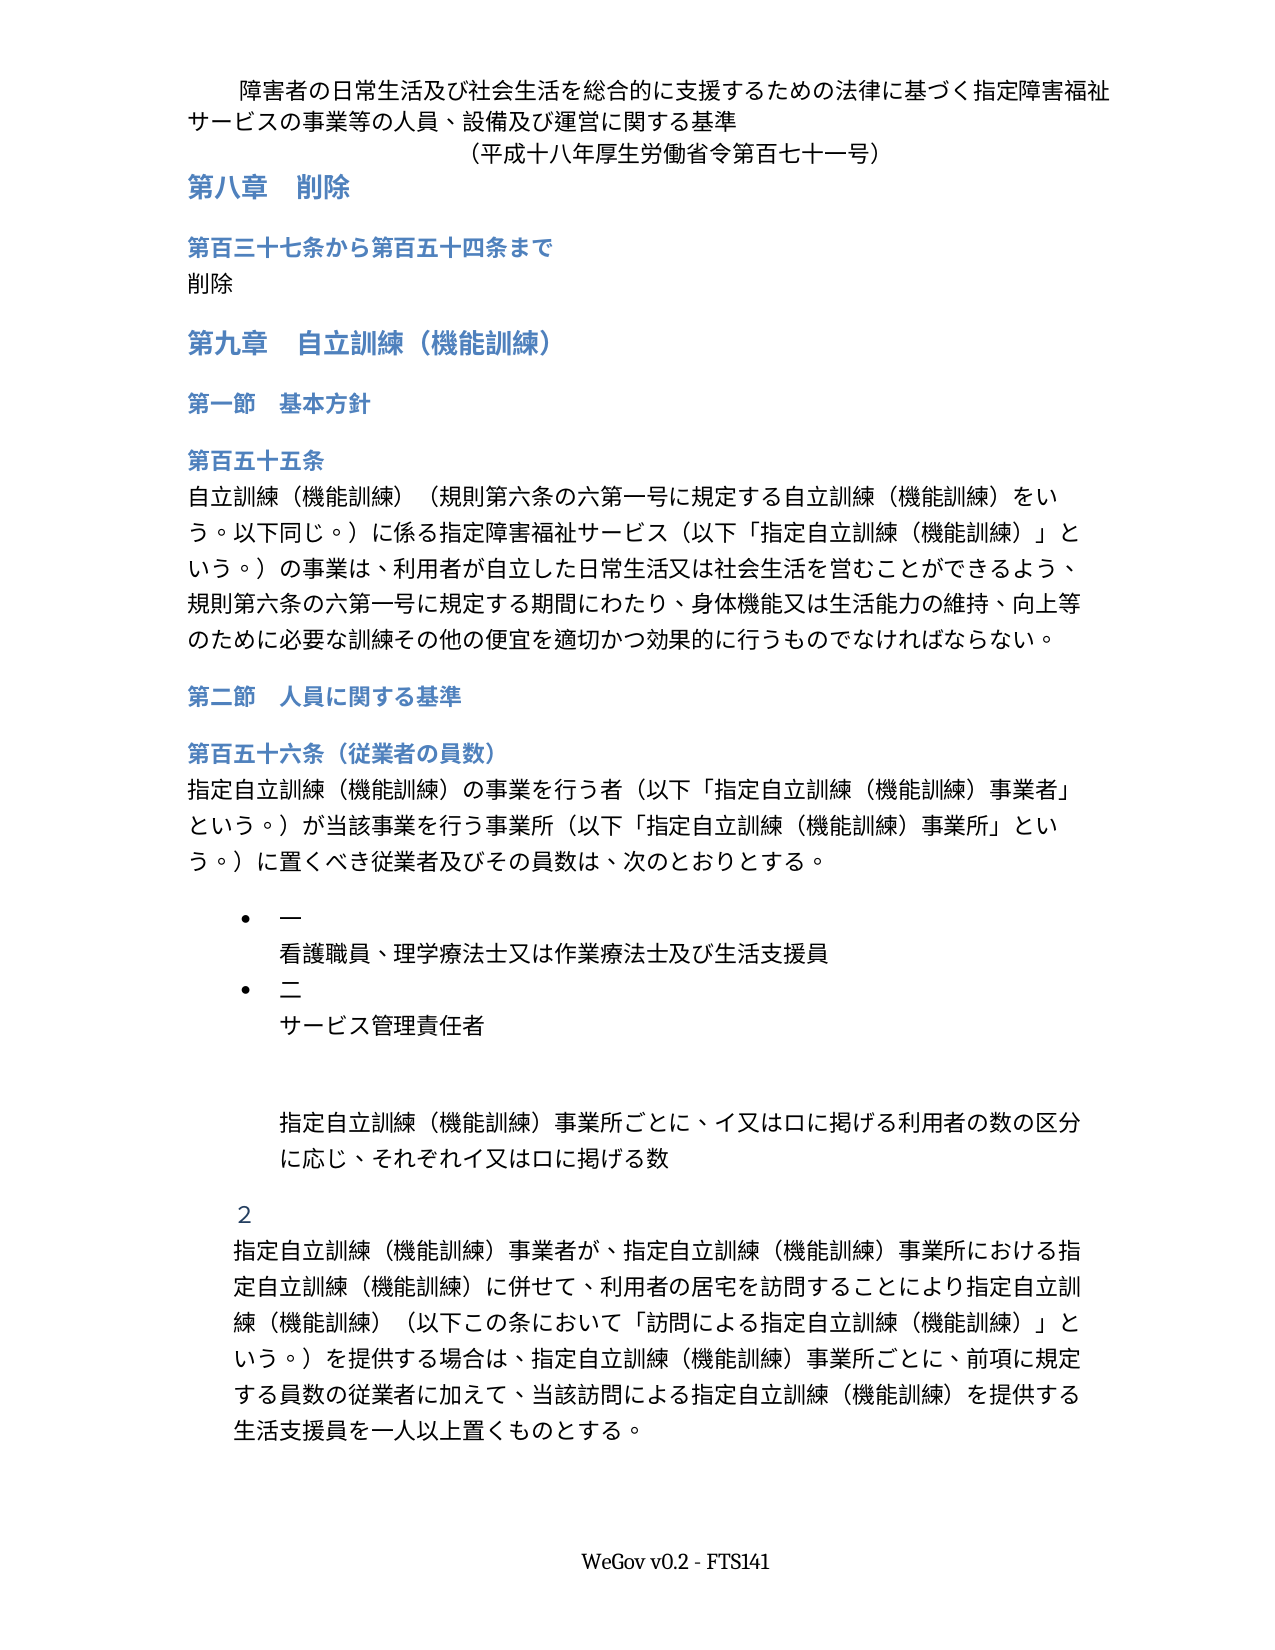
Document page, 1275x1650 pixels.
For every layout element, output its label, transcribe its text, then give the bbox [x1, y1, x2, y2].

list 一 看護職員、理学療法士又は作業療法士及び生活支援員 [242, 902, 1087, 970]
subtitle 第百五十五条 [187, 445, 1087, 476]
subtitle 第百三十七条から第百五十四条まで [187, 232, 1087, 263]
subtitle 第八章 削除 [187, 169, 1087, 206]
subtitle 第二節 人員に関する基準 [187, 681, 1087, 712]
text 指定自立訓練（機能訓練）事業者が、指定自立訓練（機能訓練）事業所における指定自立訓練（機能訓練）に併せて、利用者の居宅を訪問することにより指定自立訓練（機能訓練）（以下この条において「訪問による指定自立訓練（機能訓練）」という。）を提供する場合は、指定自立訓練（機能訓練）事業所ごとに、前項に規定する員数の従業者に加えて、当該訪問による指定自立訓練（機能訓練）を提供する生活支援員を一人以上置くものとする。 [233, 1235, 1087, 1446]
subtitle ２ [233, 1199, 1087, 1231]
subtitle 第一節 基本方針 [187, 388, 1087, 419]
list 二 サービス管理責任者 指定自立訓練（機能訓練）事業所ごとに、イ又はロに掲げる利用者の数の区分に応じ、それぞれイ又はロに掲げる数 [242, 974, 1087, 1174]
text 自立訓練（機能訓練）（規則第六条の六第一号に規定する自立訓練（機能訓練）をいう。以下同じ。）に係る指定障害福祉サービス（以下「指定自立訓練（機能訓練）」という。）の事業は、利用者が自立した日常生活又は社会生活を営むことができるよう、規則第六条の六第一号に規定する期間にわたり、身体機能又は生活能力の維持、向上等のために必要な訓練その他の便宜を適切かつ効果的に行うものでなければならない。 [187, 481, 1087, 656]
subtitle 第九章 自立訓練（機能訓練） [187, 325, 1087, 362]
text 指定自立訓練（機能訓練）の事業を行う者（以下「指定自立訓練（機能訓練）事業者」という。）が当該事業を行う事業所（以下「指定自立訓練（機能訓練）事業所」という。）に置くべき従業者及びその員数は、次のとおりとする。 [187, 774, 1087, 877]
subtitle 第百五十六条（従業者の員数） [187, 738, 1087, 769]
text 削除 [187, 268, 1087, 299]
